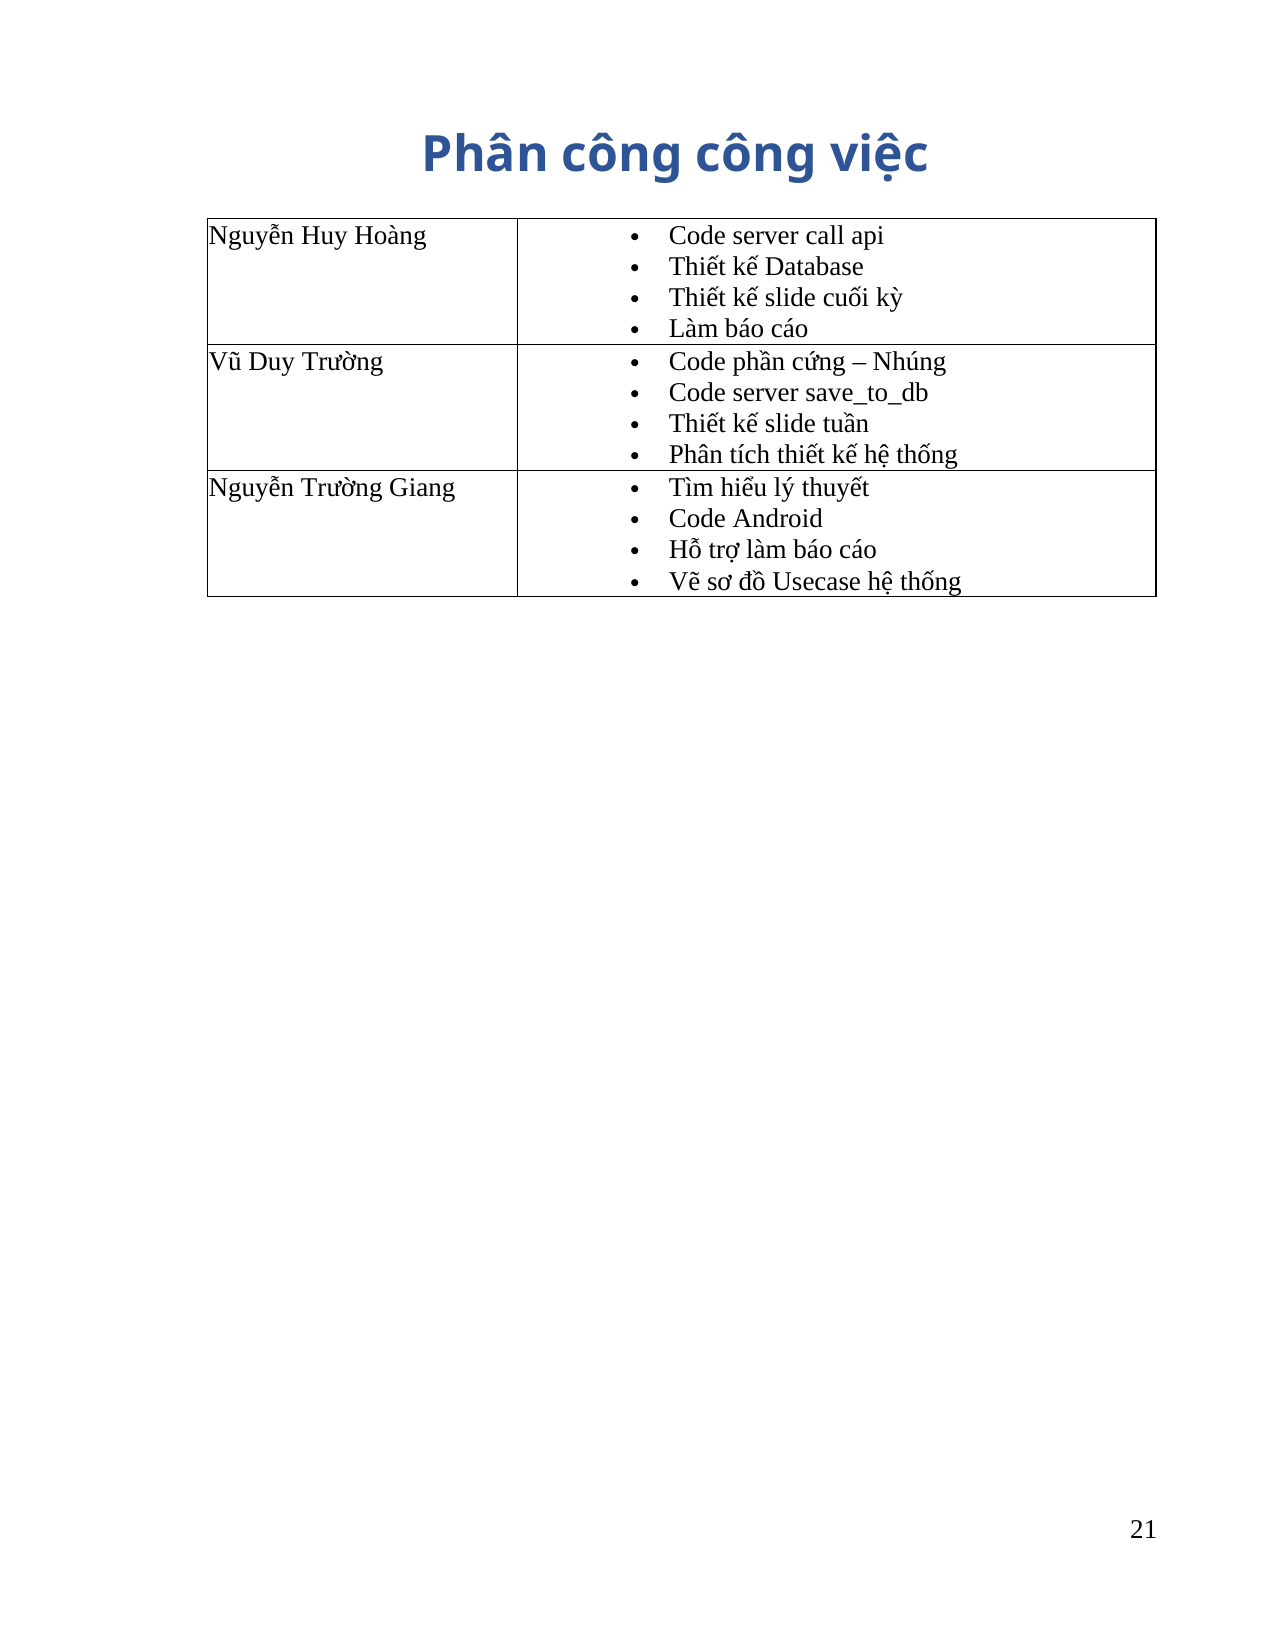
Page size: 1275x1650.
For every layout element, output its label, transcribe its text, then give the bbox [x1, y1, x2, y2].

table_cell Vũ Duy Trường [208, 345, 517, 470]
table_cell Tìm hiểu lý thuyết Code Android Hỗ trợ làm báo cáo Vẽ sơ đồ Usecase hệ thống [518, 471, 1155, 596]
text Phân công công việc [207, 118, 1157, 186]
table_cell Code phần cứng – Nhúng Code server save_to_db Thiết kế slide tuần Phân tích thiết kế hệ thống [518, 345, 1155, 470]
table_cell Nguyễn Trường Giang [208, 471, 517, 596]
table_header Nguyễn Huy Hoàng [208, 219, 517, 343]
table_header Code server call api Thiết kế Database Thiết kế slide cuối kỳ Làm báo cáo [518, 219, 1155, 343]
